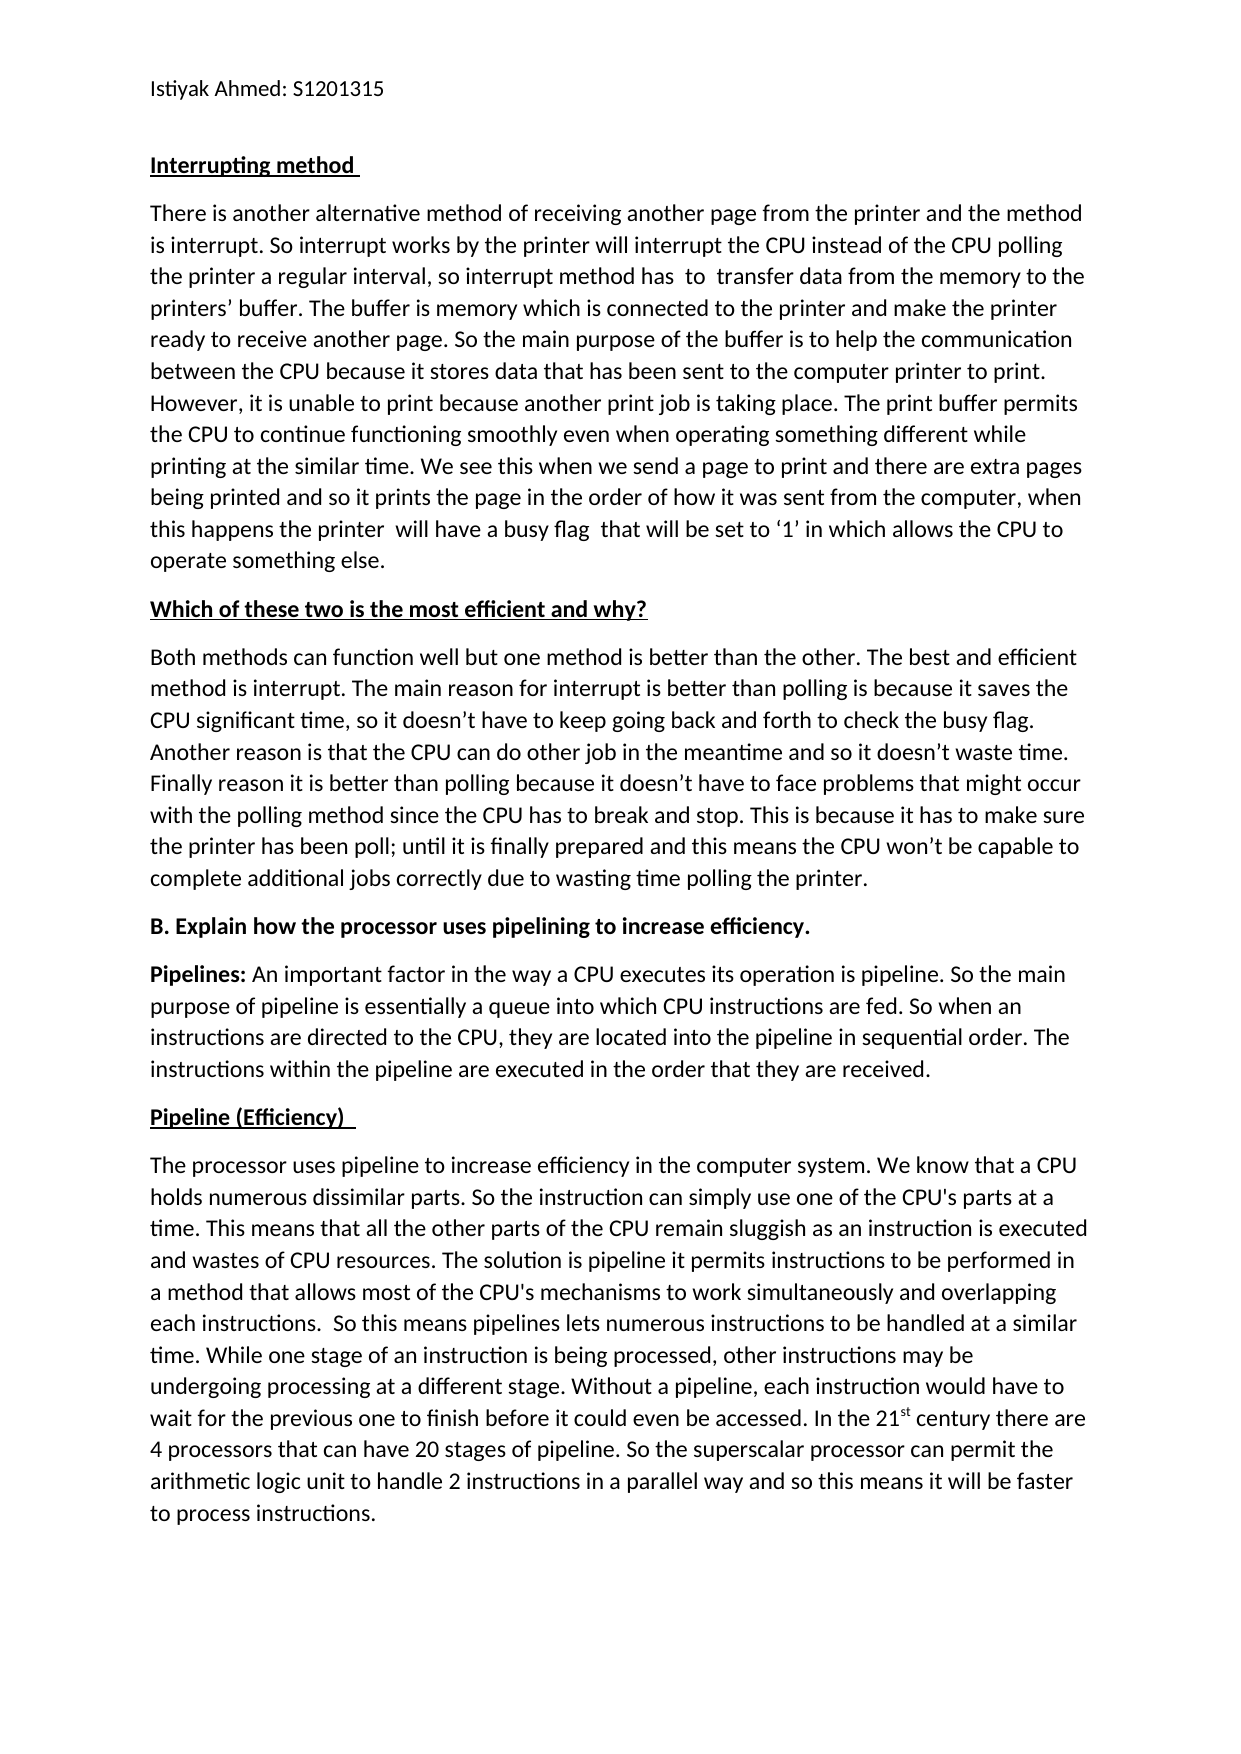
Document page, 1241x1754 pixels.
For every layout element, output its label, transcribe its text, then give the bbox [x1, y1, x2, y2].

text There is another alternative method of receiving another page from the printer and the method is interrupt. So interrupt works by the printer will interrupt the CPU instead of the CPU polling the printer a regular interval, so interrupt method has to transfer data from the memory to the printers’ buffer. The buffer is memory which is connected to the printer and make the printer ready to receive another page. So the main purpose of the buffer is to help the communication between the CPU because it stores data that has been sent to the computer printer to print. However, it is unable to print because another print job is taking place. The print buffer permits the CPU to continue functioning smoothly even when operating something different while printing at the similar time. We see this when we send a page to print and there are extra pages being printed and so it prints the page in the order of how it was sent from the computer, when this happens the printer will have a busy flag that will be set to ‘1’ in which allows the CPU to operate something else. [150, 198, 1090, 575]
text Which of these two is the most efficient and why? [150, 594, 1090, 623]
text Pipelines: An important factor in the way a CPU executes its operation is pipeline. So the main purpose of pipeline is essentially a queue into which CPU instructions are fed. So when an instructions are directed to the CPU, they are located into the pipeline in sequential order. The instructions within the pipeline are executed in the order that they are received. [150, 959, 1090, 1083]
text Interrupting method [150, 150, 1090, 179]
text Pipeline (Efficiency) [150, 1102, 1090, 1131]
text B. Explain how the processor uses pipelining to increase efficiency. [150, 911, 1090, 940]
text The processor uses pipeline to increase efficiency in the computer system. We know that a CPU holds numerous dissimilar parts. So the instruction can simply use one of the CPU's parts at a time. This means that all the other parts of the CPU remain sluggish as an instruction is executed and wastes of CPU resources. The solution is pipeline it permits instructions to be performed in a method that allows most of the CPU's mechanisms to work simultaneously and overlapping each instructions. So this means pipelines lets numerous instructions to be handled at a similar time. While one stage of an instruction is being processed, other instructions may be undergoing processing at a different stage. Without a pipeline, each instruction would have to wait for the previous one to finish before it could even be accessed. In the 21st century there are 4 processors that can have 20 stages of pipeline. So the superscalar processor can permit the arithmetic logic unit to handle 2 instructions in a parallel way and so this means it will be faster to process instructions. [150, 1150, 1090, 1527]
text Both methods can function well but one method is better than the other. The best and efficient method is interrupt. The main reason for interrupt is better than polling is because it saves the CPU significant time, so it doesn’t have to keep going back and forth to check the busy flag. Another reason is that the CPU can do other job in the meantime and so it doesn’t waste time. Finally reason it is better than polling because it doesn’t have to face problems that might occur with the polling method since the CPU has to break and stop. This is because it has to make sure the printer has been poll; until it is finally prepared and this means the CPU won’t be capable to complete additional jobs correctly due to wasting time polling the printer. [150, 642, 1090, 892]
